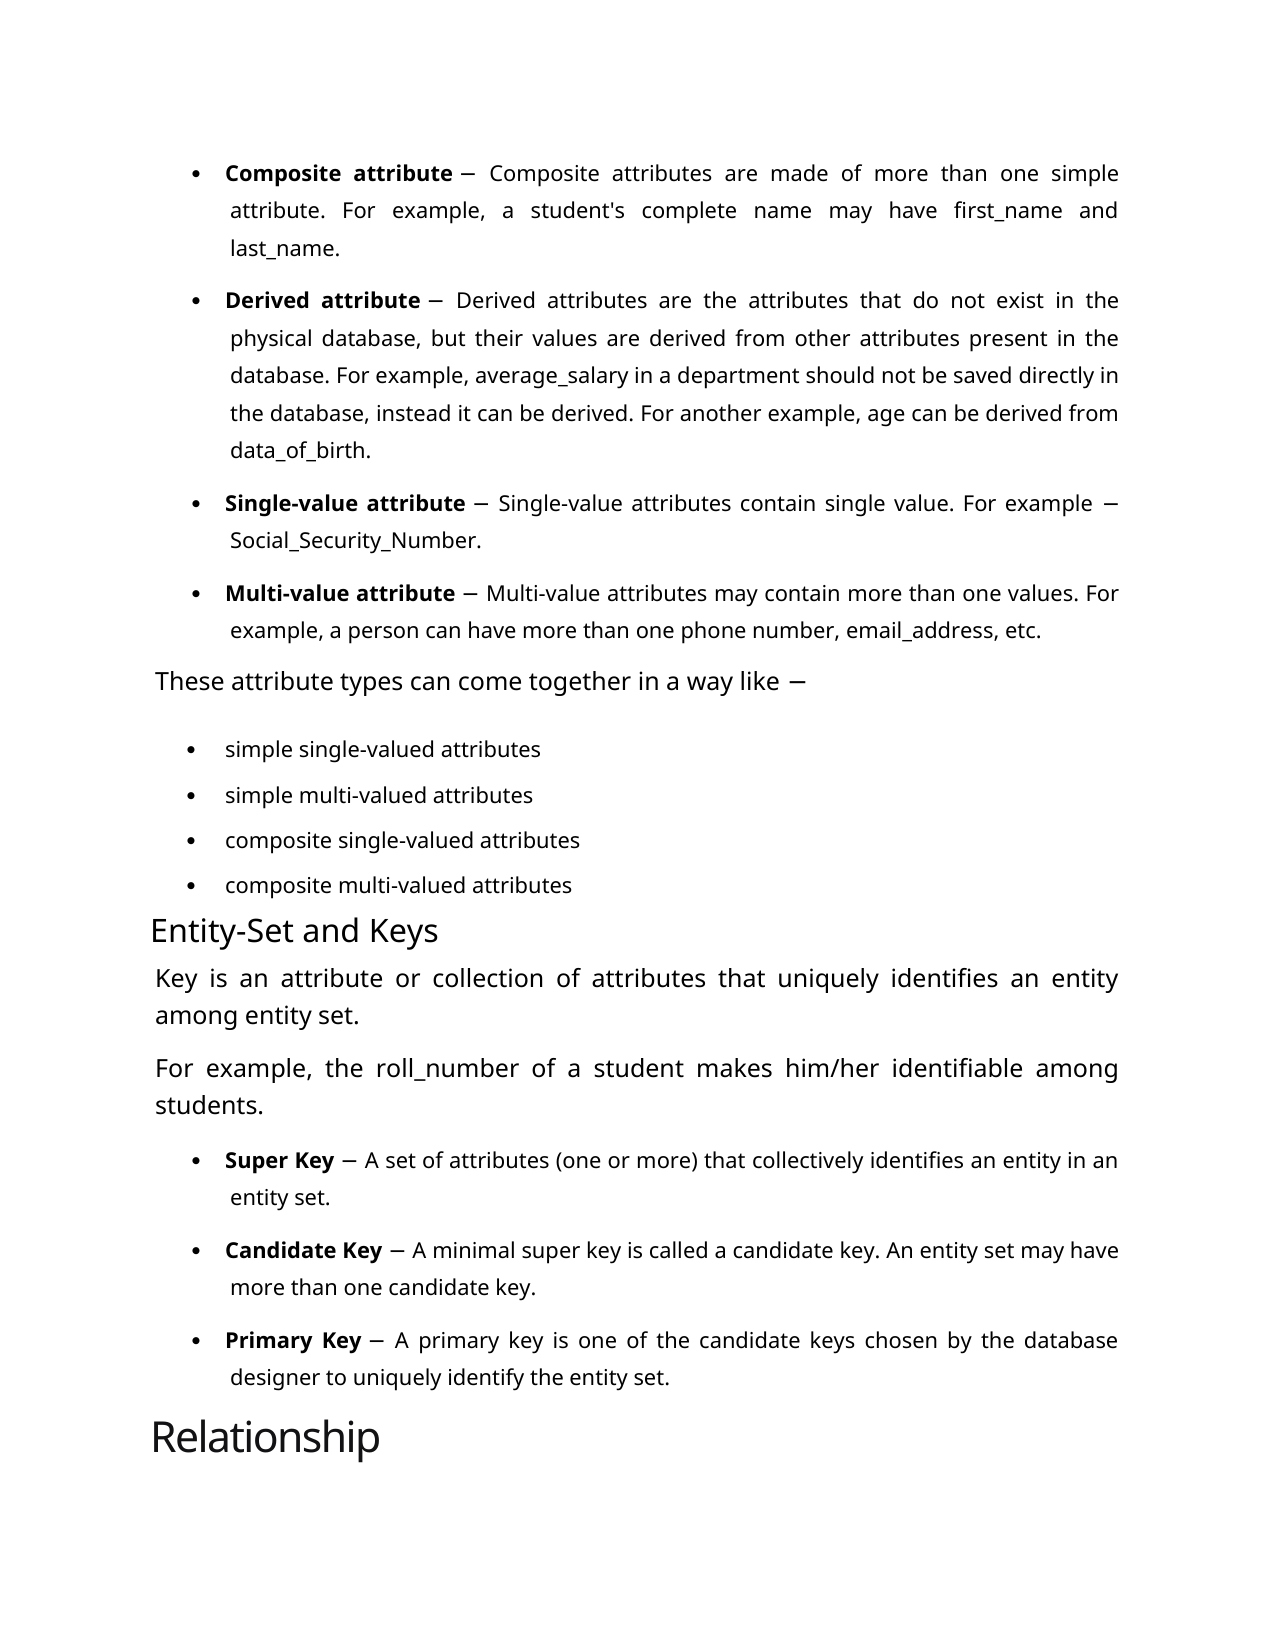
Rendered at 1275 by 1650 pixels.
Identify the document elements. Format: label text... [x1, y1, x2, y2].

list Super Key − A set of attributes (one or more) that collectively identifies an entity in an entity set. [192, 1137, 1120, 1212]
text Entity-Set and Keys [150, 908, 1120, 952]
list Candidate Key − A minimal super key is called a candidate key. An entity set may have more than one candidate key. [192, 1227, 1120, 1302]
list Derived attribute − Derived attributes are the attributes that do not exist in the physical database, but their values are derived from other attributes present in the database. For example, average_salary in a department should not be saved directly in the database, instead it can be derived. For another example, age can be derived from data_of_birth. [192, 277, 1120, 465]
text Relationship [150, 1407, 1120, 1465]
list Multi-value attribute − Multi-value attributes may contain more than one values. For example, a person can have more than one phone number, email_address, etc. [192, 570, 1120, 645]
list Single-value attribute − Single-value attributes contain single value. For example − Social_Security_Number. [192, 480, 1120, 555]
text For example, the roll_number of a student makes him/her identifiable among students. [155, 1047, 1120, 1122]
list composite multi-valued attributes [187, 863, 1125, 900]
list Primary Key − A primary key is one of the candidate keys chosen by the database designer to uniquely identify the entity set. [192, 1317, 1120, 1392]
text These attribute types can come together in a way like − [155, 660, 1120, 697]
list Composite attribute − Composite attributes are made of more than one simple attribute. For example, a student's complete name may have first_name and last_name. [192, 150, 1120, 262]
list composite single-valued attributes [187, 817, 1125, 855]
list simple multi-valued attributes [187, 772, 1125, 809]
list simple single-valued attributes [187, 727, 1125, 764]
text Key is an attribute or collection of attributes that uniquely identifies an entity among entity set. [155, 957, 1120, 1032]
